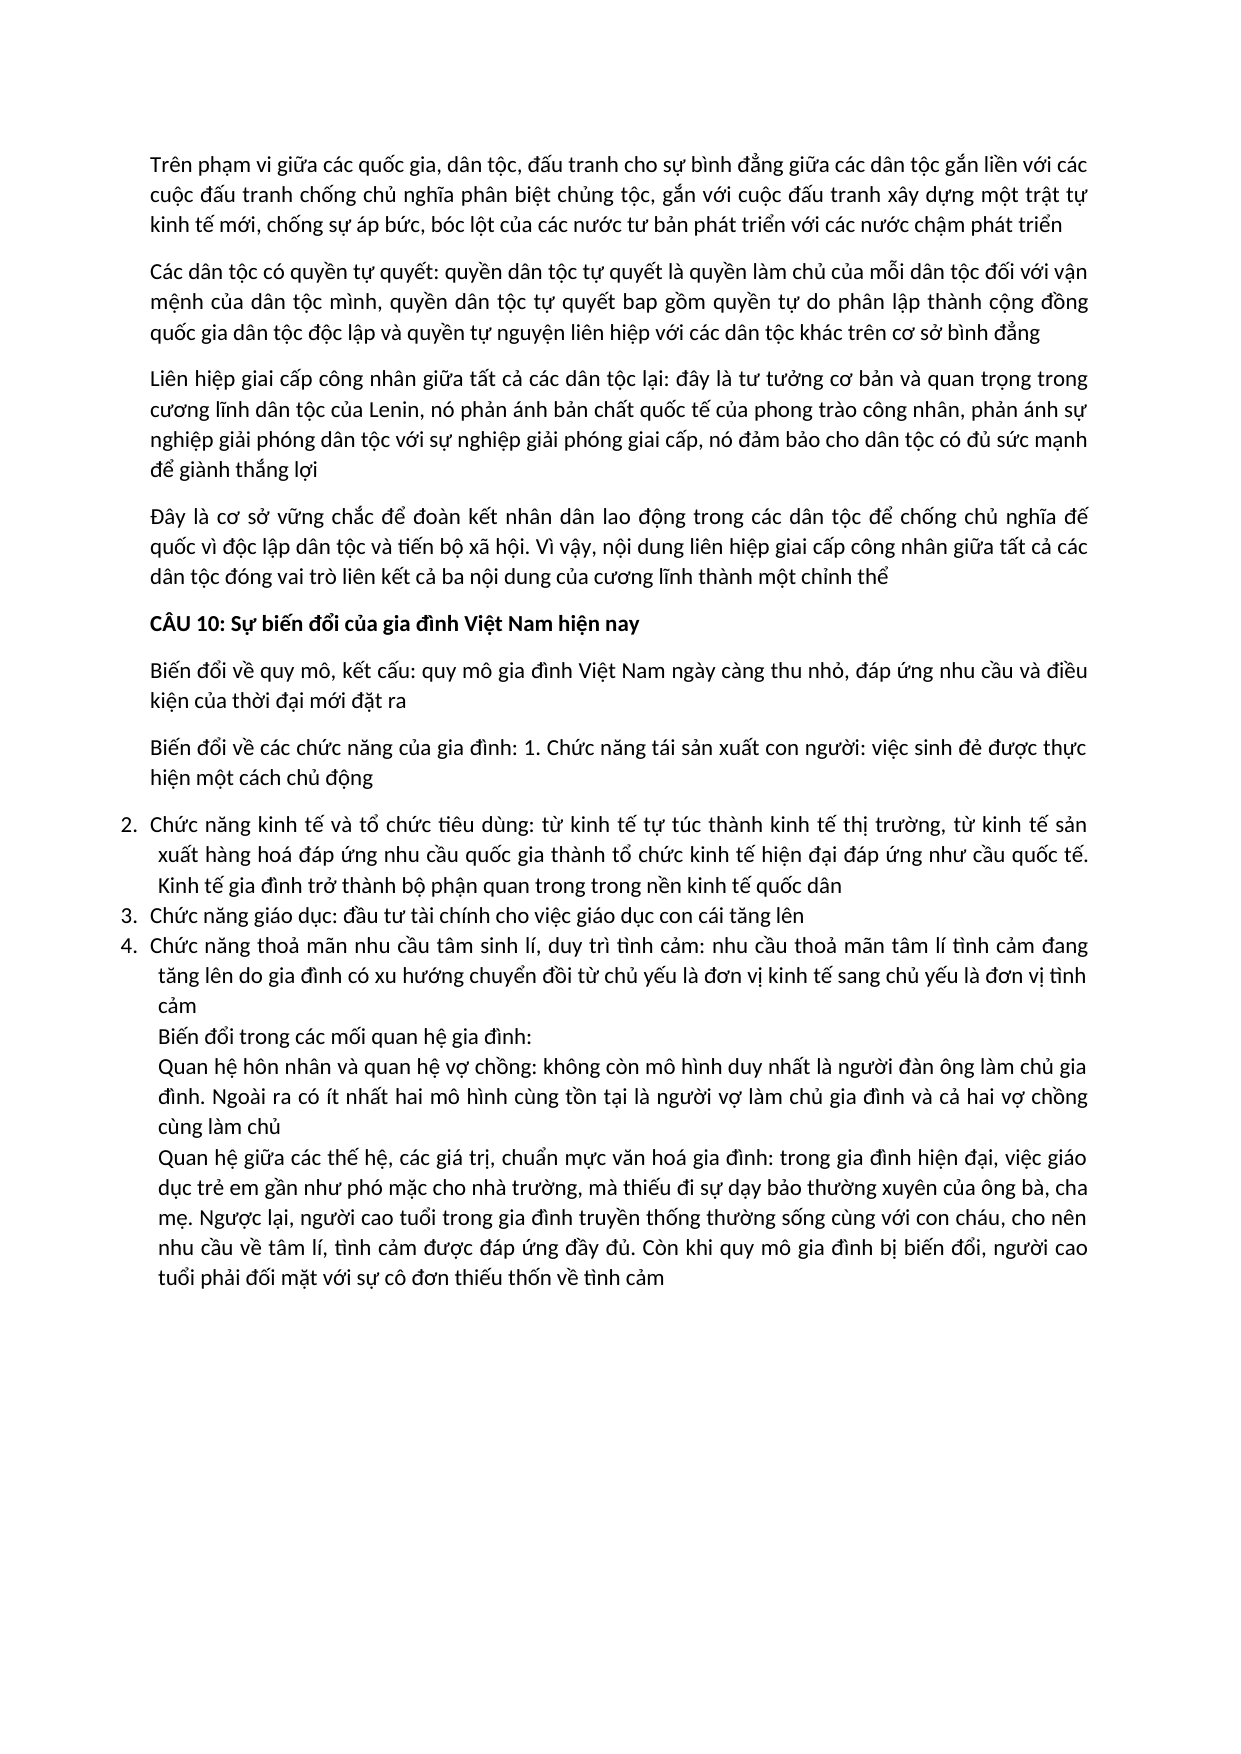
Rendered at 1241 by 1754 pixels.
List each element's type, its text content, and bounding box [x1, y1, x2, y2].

list Chức năng thoả mãn nhu cầu tâm sinh lí, duy trì tình cảm: nhu cầu thoả mãn tâm lí tình cảm đang tăng lên do gia đình có xu hướng chuyển đồi từ chủ yếu là đơn vị kinh tế sang chủ yếu là đơn vị tình cảm [120, 931, 1090, 1020]
text Trên phạm vi giữa các quốc gia, dân tộc, đấu tranh cho sự bình đẳng giữa các dân tộc gắn liền với các cuộc đấu tranh chống chủ nghĩa phân biệt chủng tộc, gắn với cuộc đấu tranh xây dựng một trật tự kinh tế mới, chống sự áp bức, bóc lột của các nước tư bản phát triển với các nước chậm phát triển [150, 150, 1090, 238]
text Các dân tộc có quyền tự quyết: quyền dân tộc tự quyết là quyền làm chủ của mỗi dân tộc đối với vận mệnh của dân tộc mình, quyền dân tộc tự quyết bap gồm quyền tự do phân lập thành cộng đồng quốc gia dân tộc độc lập và quyền tự nguyện liên hiệp với các dân tộc khác trên cơ sở bình đẳng [150, 257, 1090, 346]
text Liên hiệp giai cấp công nhân giữa tất cả các dân tộc lại: đây là tư tưởng cơ bản và quan trọng trong cương lĩnh dân tộc của Lenin, nó phản ánh bản chất quốc tế của phong trào công nhân, phản ánh sự nghiệp giải phóng dân tộc với sự nghiệp giải phóng giai cấp, nó đảm bảo cho dân tộc có đủ sức mạnh để giành thắng lợi [150, 364, 1090, 483]
list Chức năng kinh tế và tổ chức tiêu dùng: từ kinh tế tự túc thành kinh tế thị trường, từ kinh tế sản xuất hàng hoá đáp ứng nhu cầu quốc gia thành tổ chức kinh tế hiện đại đáp ứng như cầu quốc tế. Kinh tế gia đình trở thành bộ phận quan trong trong nền kinh tế quốc dân [120, 810, 1090, 899]
text Đây là cơ sở vững chắc để đoàn kết nhân dân lao động trong các dân tộc để chống chủ nghĩa đế quốc vì độc lập dân tộc và tiến bộ xã hội. Vì vậy, nội dung liên hiệp giai cấp công nhân giữa tất cả các dân tộc đóng vai trò liên kết cả ba nội dung của cương lĩnh thành một chỉnh thể [150, 502, 1090, 591]
list Biến đổi trong các mối quan hệ gia đình: [158, 1022, 1090, 1050]
list Chức năng giáo dục: đầu tư tài chính cho việc giáo dục con cái tăng lên [120, 901, 1090, 929]
text CÂU 10: Sự biến đổi của gia đình Việt Nam hiện nay [150, 609, 1090, 637]
list Quan hệ giữa các thế hệ, các giá trị, chuẩn mực văn hoá gia đình: trong gia đình hiện đại, việc giáo dục trẻ em gần như phó mặc cho nhà trường, mà thiếu đi sự dạy bảo thường xuyên của ông bà, cha mẹ. Ngược lại, người cao tuổi trong gia đình truyền thống thường sống cùng với con cháu, cho nên nhu cầu về tâm lí, tình cảm được đáp ứng đầy đủ. Còn khi quy mô gia đình bị biến đổi, người cao tuổi phải đối mặt với sự cô đơn thiếu thốn về tình cảm [158, 1143, 1090, 1292]
text Biến đổi về quy mô, kết cấu: quy mô gia đình Việt Nam ngày càng thu nhỏ, đáp ứng nhu cầu và điều kiện của thời đại mới đặt ra [150, 656, 1090, 714]
list Quan hệ hôn nhân và quan hệ vợ chồng: không còn mô hình duy nhất là người đàn ông làm chủ gia đình. Ngoài ra có ít nhất hai mô hình cùng tồn tại là người vợ làm chủ gia đình và cả hai vợ chồng cùng làm chủ [158, 1052, 1090, 1141]
text Biến đổi về các chức năng của gia đình: 1. Chức năng tái sản xuất con người: việc sinh đẻ được thực hiện một cách chủ động [150, 733, 1090, 792]
